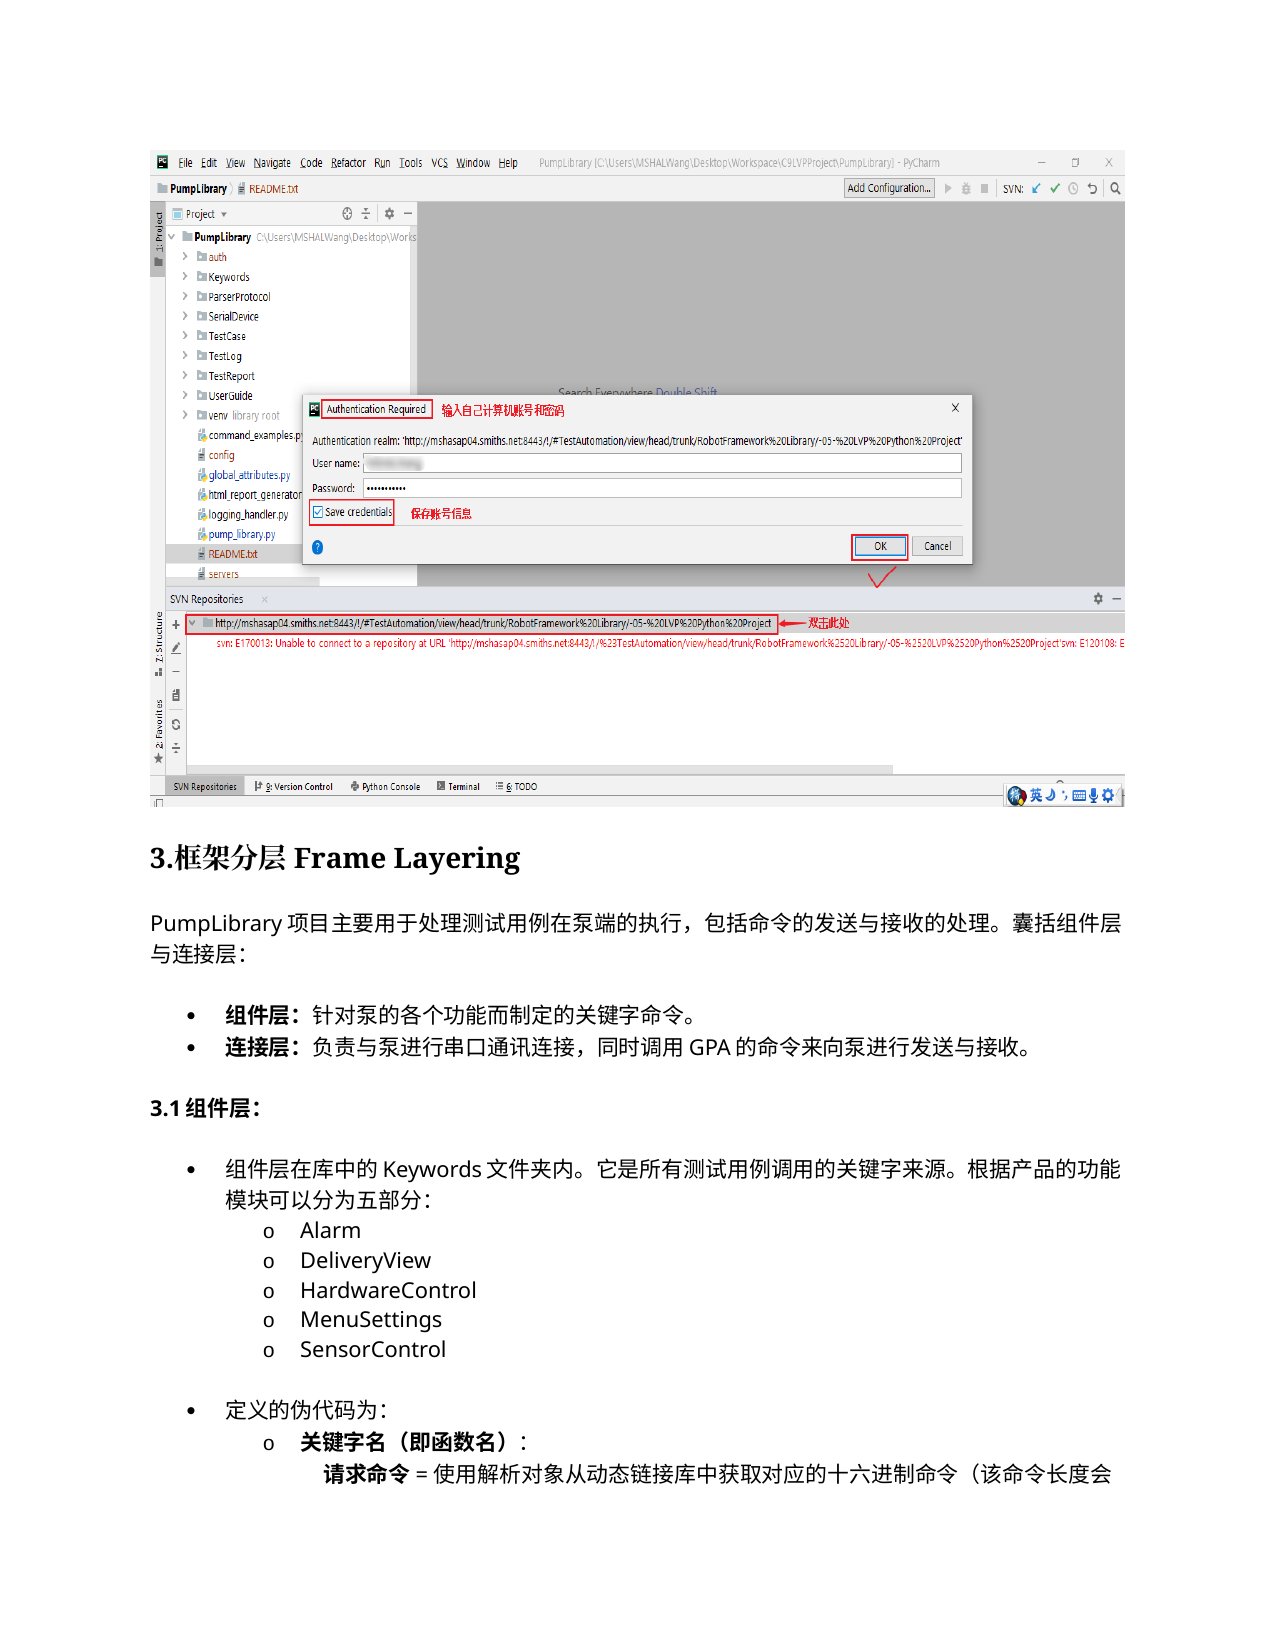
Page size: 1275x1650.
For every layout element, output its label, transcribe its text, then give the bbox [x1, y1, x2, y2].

list HardwareControl [262, 1275, 1125, 1304]
list DeliveryView [262, 1245, 1125, 1275]
picture [150, 150, 1125, 807]
list MenuSettings [262, 1304, 1125, 1334]
list Alarm [262, 1215, 1125, 1245]
text 3.1组件层： [150, 1091, 1125, 1122]
list 组件层：针对泵的各个功能而制定的关键字命令。 [187, 998, 1125, 1030]
list 定义的伪代码为： [187, 1393, 1125, 1425]
list SensorControl [262, 1334, 1125, 1364]
list 连接层：负责与泵进行串口通讯连接，同时调用GPA的命令来向泵进行发送与接收。 [187, 1030, 1125, 1062]
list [262, 1425, 1125, 1488]
subtitle 3.框架分层 Frame Layering [150, 836, 1125, 876]
list 组件层在库中的Keywords文件夹内。它是所有测试用例调用的关键字来源。根据产品的功能模块可以分为五部分： [187, 1152, 1125, 1215]
text PumpLibrary项目主要用于处理测试用例在泵端的执行，包括命令的发送与接收的处理。囊括组件层与连接层： [150, 906, 1125, 969]
